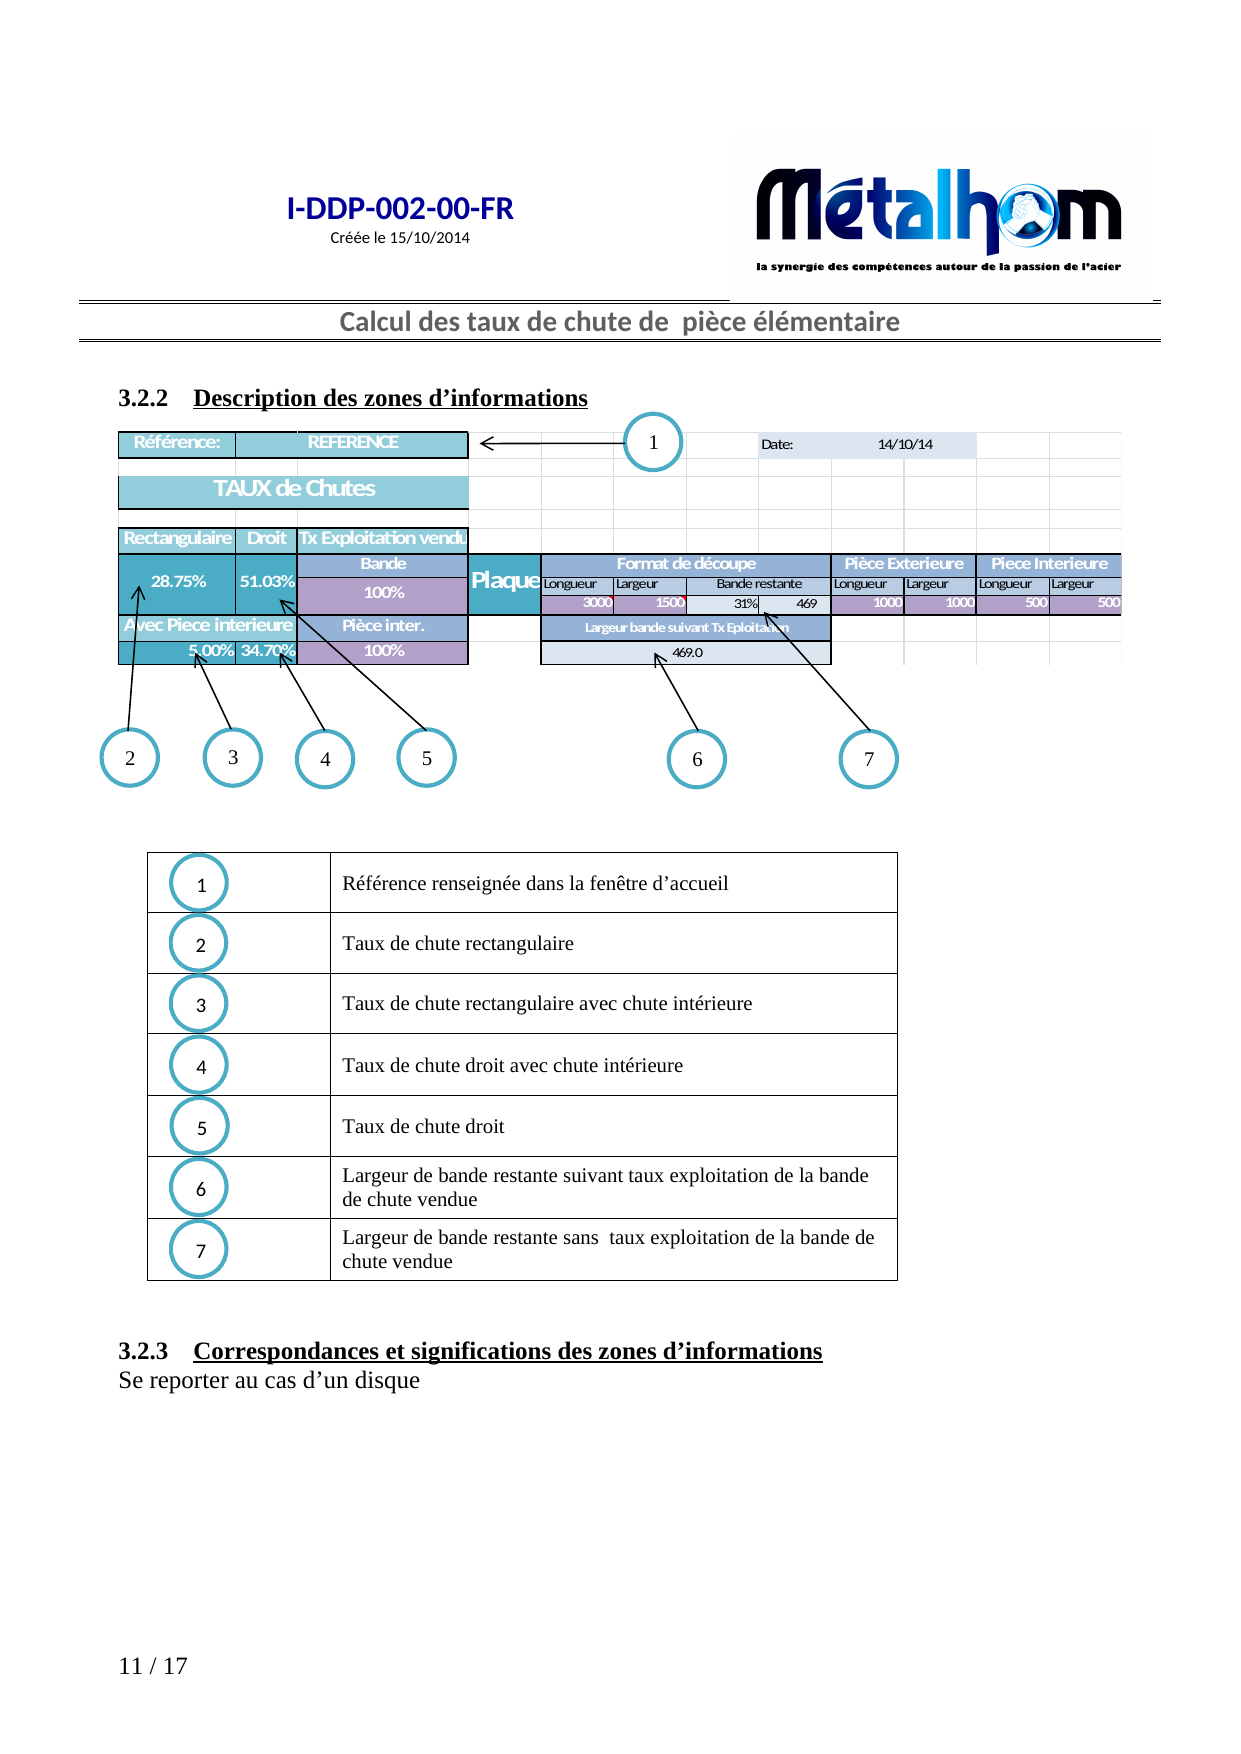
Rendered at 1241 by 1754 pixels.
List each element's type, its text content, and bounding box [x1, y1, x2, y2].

subtitle Correspondances et significations des zones d’informations [118, 1336, 1122, 1365]
text Se reporter au cas d’un disque [118, 1365, 1122, 1394]
picture [729, 134, 1153, 301]
subtitle Description des zones d’informations [118, 383, 1122, 412]
